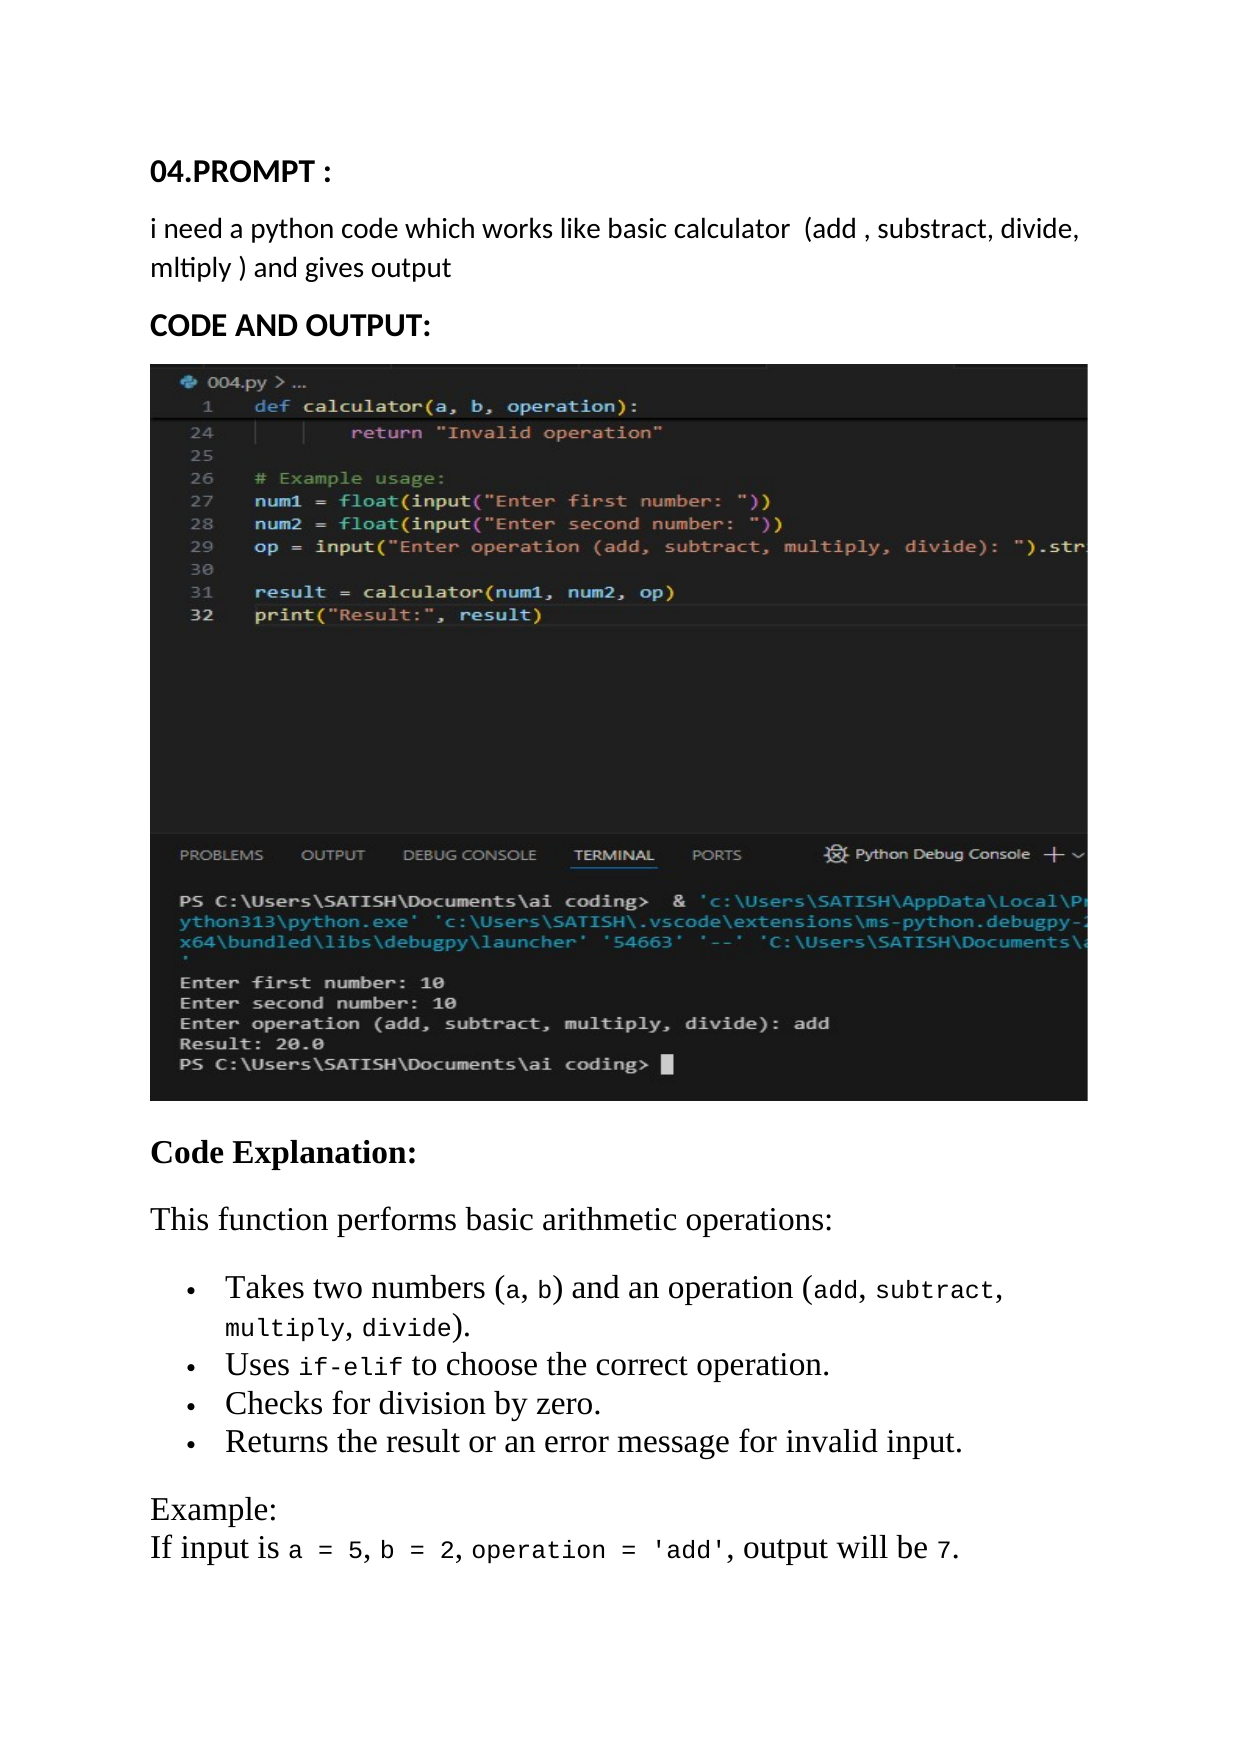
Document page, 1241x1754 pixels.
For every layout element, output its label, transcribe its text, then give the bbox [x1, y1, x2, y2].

list Takes two numbers (a, b) and an operation (add, subtract, multiply, divide). [187, 1340, 1090, 1417]
list Checks for division by zero. [187, 1514, 1090, 1553]
text CODE AND OUTPUT: [150, 377, 1090, 418]
text i need a python code which works like basic calculator (add , substract, divide, mltiply ) and gives output [150, 283, 1090, 358]
list Uses if-elif to choose the correct operation. [187, 1446, 1090, 1485]
subtitle Code Explanation: [150, 1205, 1090, 1243]
text 04.PROMPT : [150, 223, 1090, 264]
picture [150, 437, 1088, 1174]
list Example: "hello" becomes "olleh". [187, 150, 1090, 194]
text This function performs basic arithmetic operations: [150, 1272, 1090, 1311]
